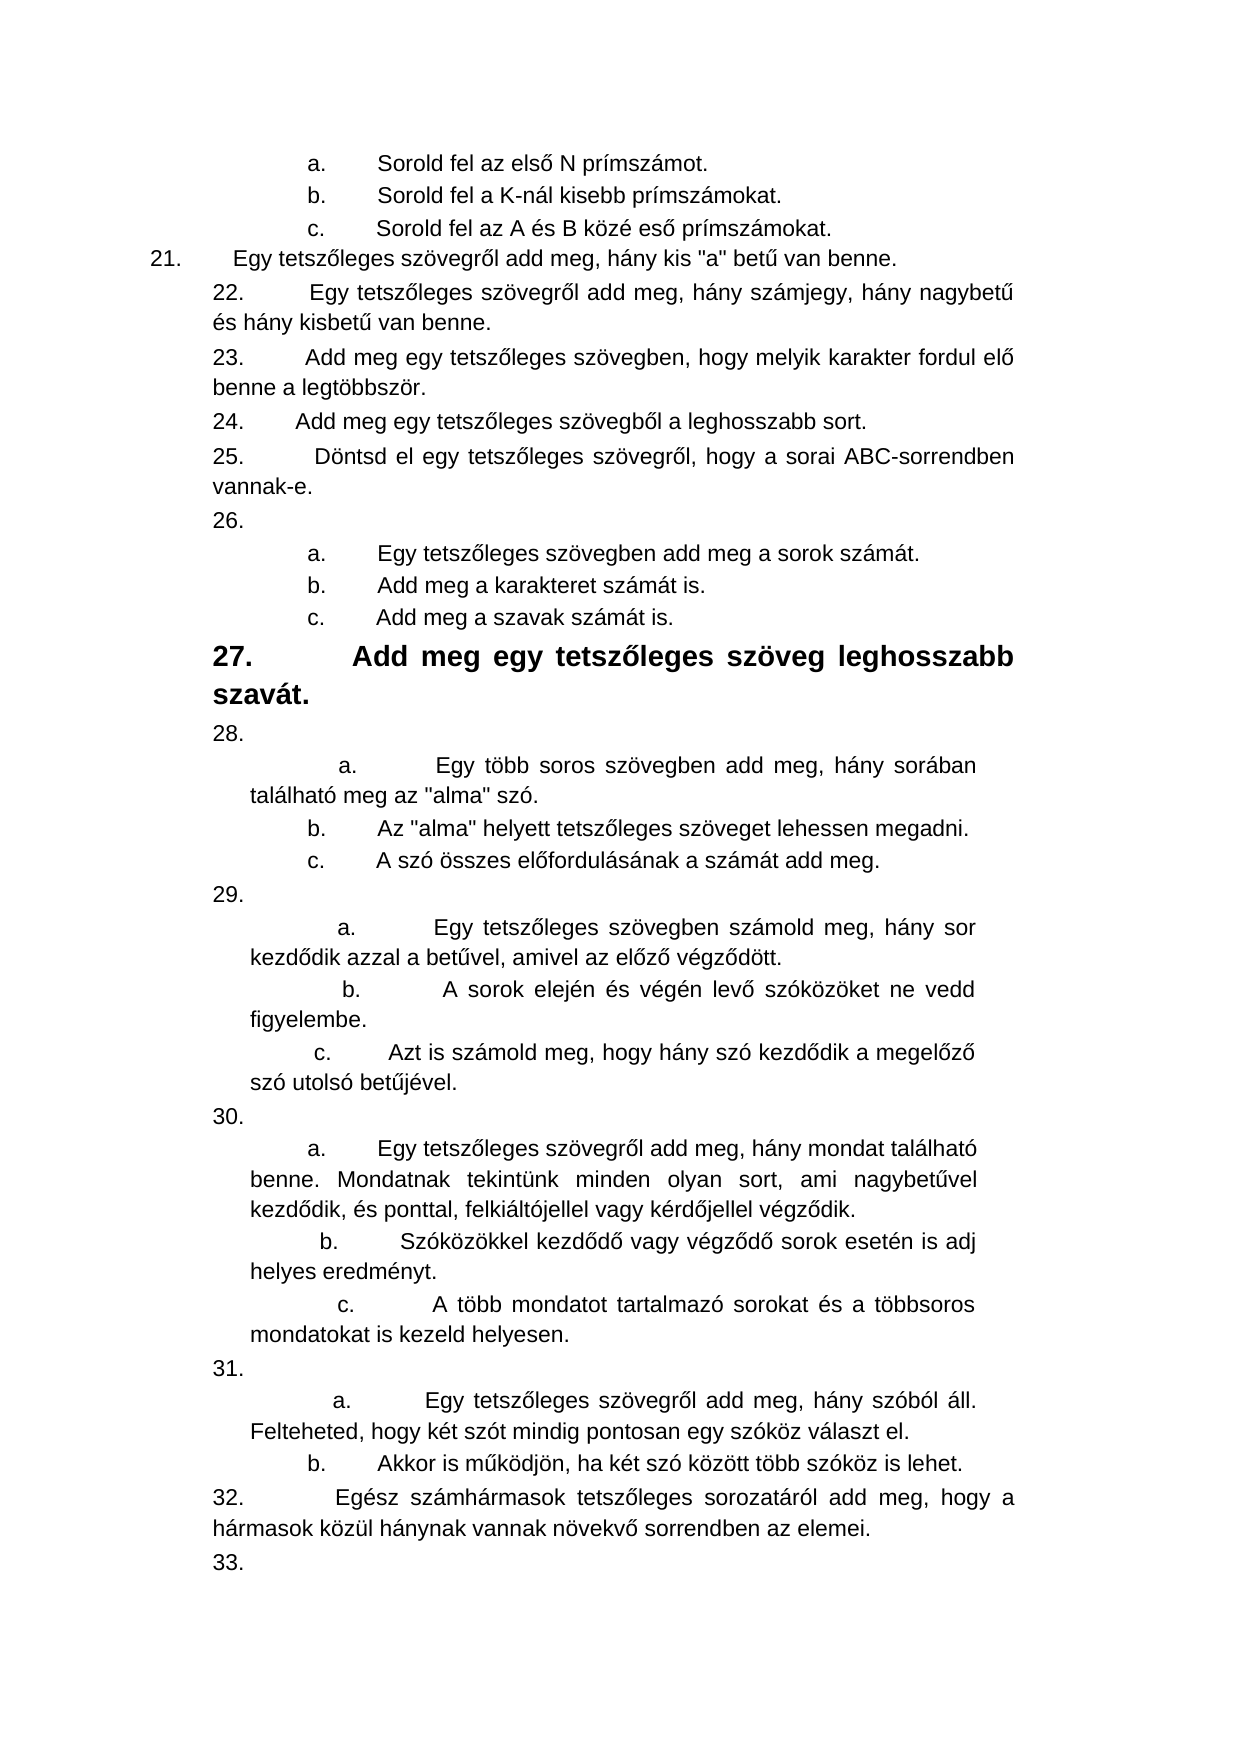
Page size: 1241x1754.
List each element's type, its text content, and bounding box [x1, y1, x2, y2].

text 30. [212, 1103, 1015, 1129]
text a. Egy tetszőleges szövegről add meg, hány szóból áll. Felteheted, hogy két szót mindig pontosan egy szóköz választ el. [250, 1387, 978, 1444]
text 28. [212, 720, 1015, 746]
text a. Egy több soros szövegben add meg, hány sorában található meg az "alma" szó. [250, 752, 978, 809]
text 21. Egy tetszőleges szövegről add meg, hány kis "a" betű van benne. [150, 245, 1090, 271]
text b. Az "alma" helyett tetszőleges szöveget lehessen megadni. [250, 814, 978, 841]
text b. A sorok elején és végén levő szóközöket ne vedd figyelembe. [250, 976, 978, 1033]
text a. Egy tetszőleges szövegről add meg, hány mondat található benne. Mondatnak tekintünk minden olyan sort, ami nagybetűvel kezdődik, és ponttal, felkiáltójellel vagy kérdőjellel végződik. [250, 1135, 978, 1222]
text 24. Add meg egy tetszőleges szövegből a leghosszabb sort. [212, 408, 1015, 435]
text c. Azt is számold meg, hogy hány szó kezdődik a megelőző szó utolsó betűjével. [250, 1038, 978, 1095]
text b. Sorold fel a K-nál kisebb prímszámokat. [250, 182, 978, 209]
text c. A szó összes előfordulásának a számát add meg. [250, 847, 978, 873]
text c. Add meg a szavak számát is. [250, 604, 978, 631]
text b. Szóközökkel kezdődő vagy végződő sorok esetén is adj helyes eredményt. [250, 1228, 978, 1285]
text 32. Egész számhármasok tetszőleges sorozatáról add meg, hogy a hármasok közül hánynak vannak növekvő sorrendben az elemei. [212, 1484, 1015, 1541]
text 26. [212, 507, 1015, 534]
text a. Egy tetszőleges szövegben számold meg, hány sor kezdődik azzal a betűvel, amivel az előző végződött. [250, 913, 978, 970]
text 31. [212, 1355, 1015, 1382]
text b. Akkor is működjön, ha két szó között több szóköz is lehet. [250, 1450, 978, 1476]
text 27. Add meg egy tetszőleges szöveg leghosszabb szavát. [212, 638, 1015, 711]
text 23. Add meg egy tetszőleges szövegben, hogy melyik karakter fordul elő benne a legtöbbször. [212, 344, 1015, 400]
text a. Egy tetszőleges szövegben add meg a sorok számát. [250, 539, 978, 566]
text a. Sorold fel az első N prímszámot. [250, 150, 978, 176]
text b. Add meg a karakteret számát is. [250, 572, 978, 598]
text c. A több mondatot tartalmazó sorokat és a többsoros mondatokat is kezeld helyesen. [250, 1291, 978, 1347]
text 29. [212, 881, 1015, 908]
text 25. Döntsd el egy tetszőleges szövegről, hogy a sorai ABC-sorrendben vannak-e. [212, 443, 1015, 499]
text 22. Egy tetszőleges szövegről add meg, hány számjegy, hány nagybetű és hány kisbetű van benne. [212, 279, 1015, 336]
text c. Sorold fel az A és B közé eső prímszámokat. [250, 214, 978, 241]
text 33. [212, 1549, 1015, 1575]
